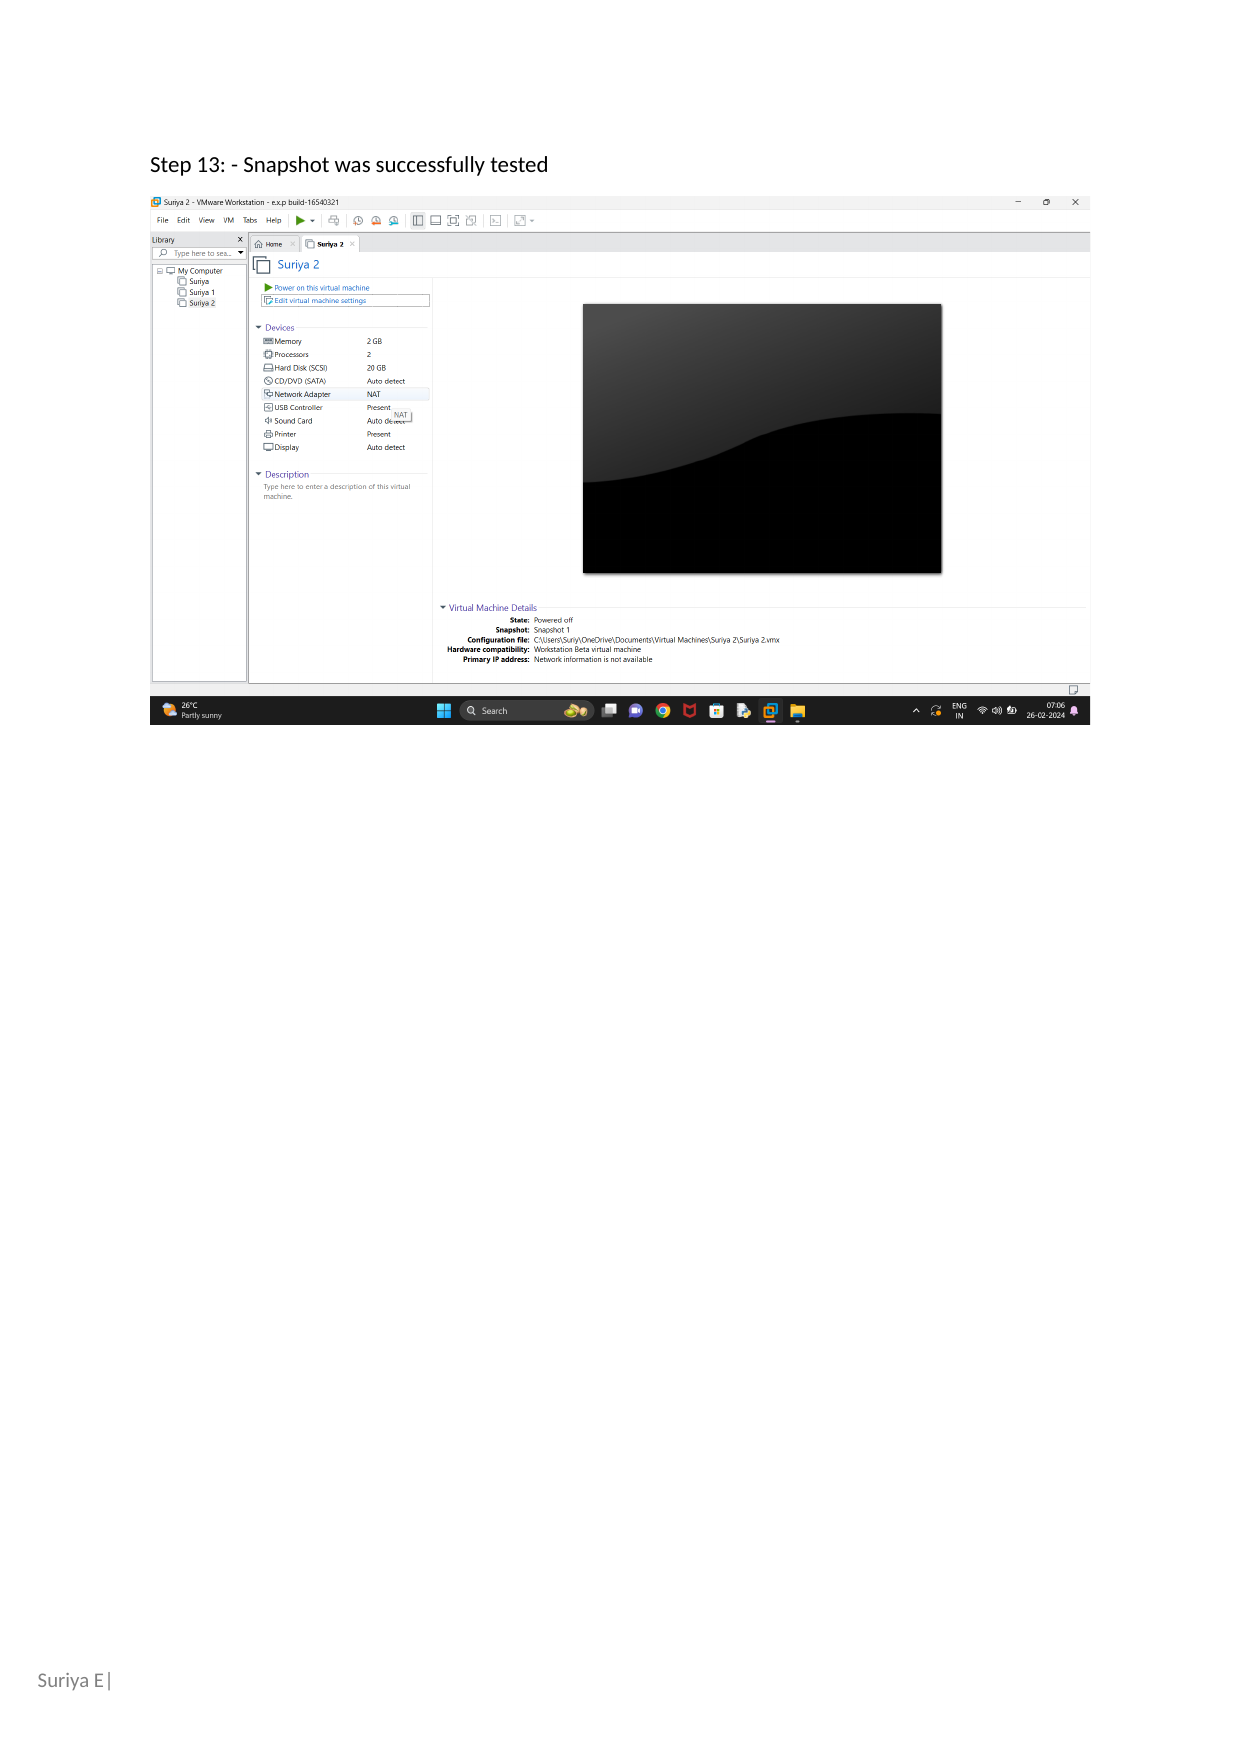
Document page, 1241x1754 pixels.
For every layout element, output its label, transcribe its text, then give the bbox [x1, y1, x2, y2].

text Step 13: - Snapshot was successfully tested [150, 150, 1090, 178]
picture [150, 196, 1091, 725]
